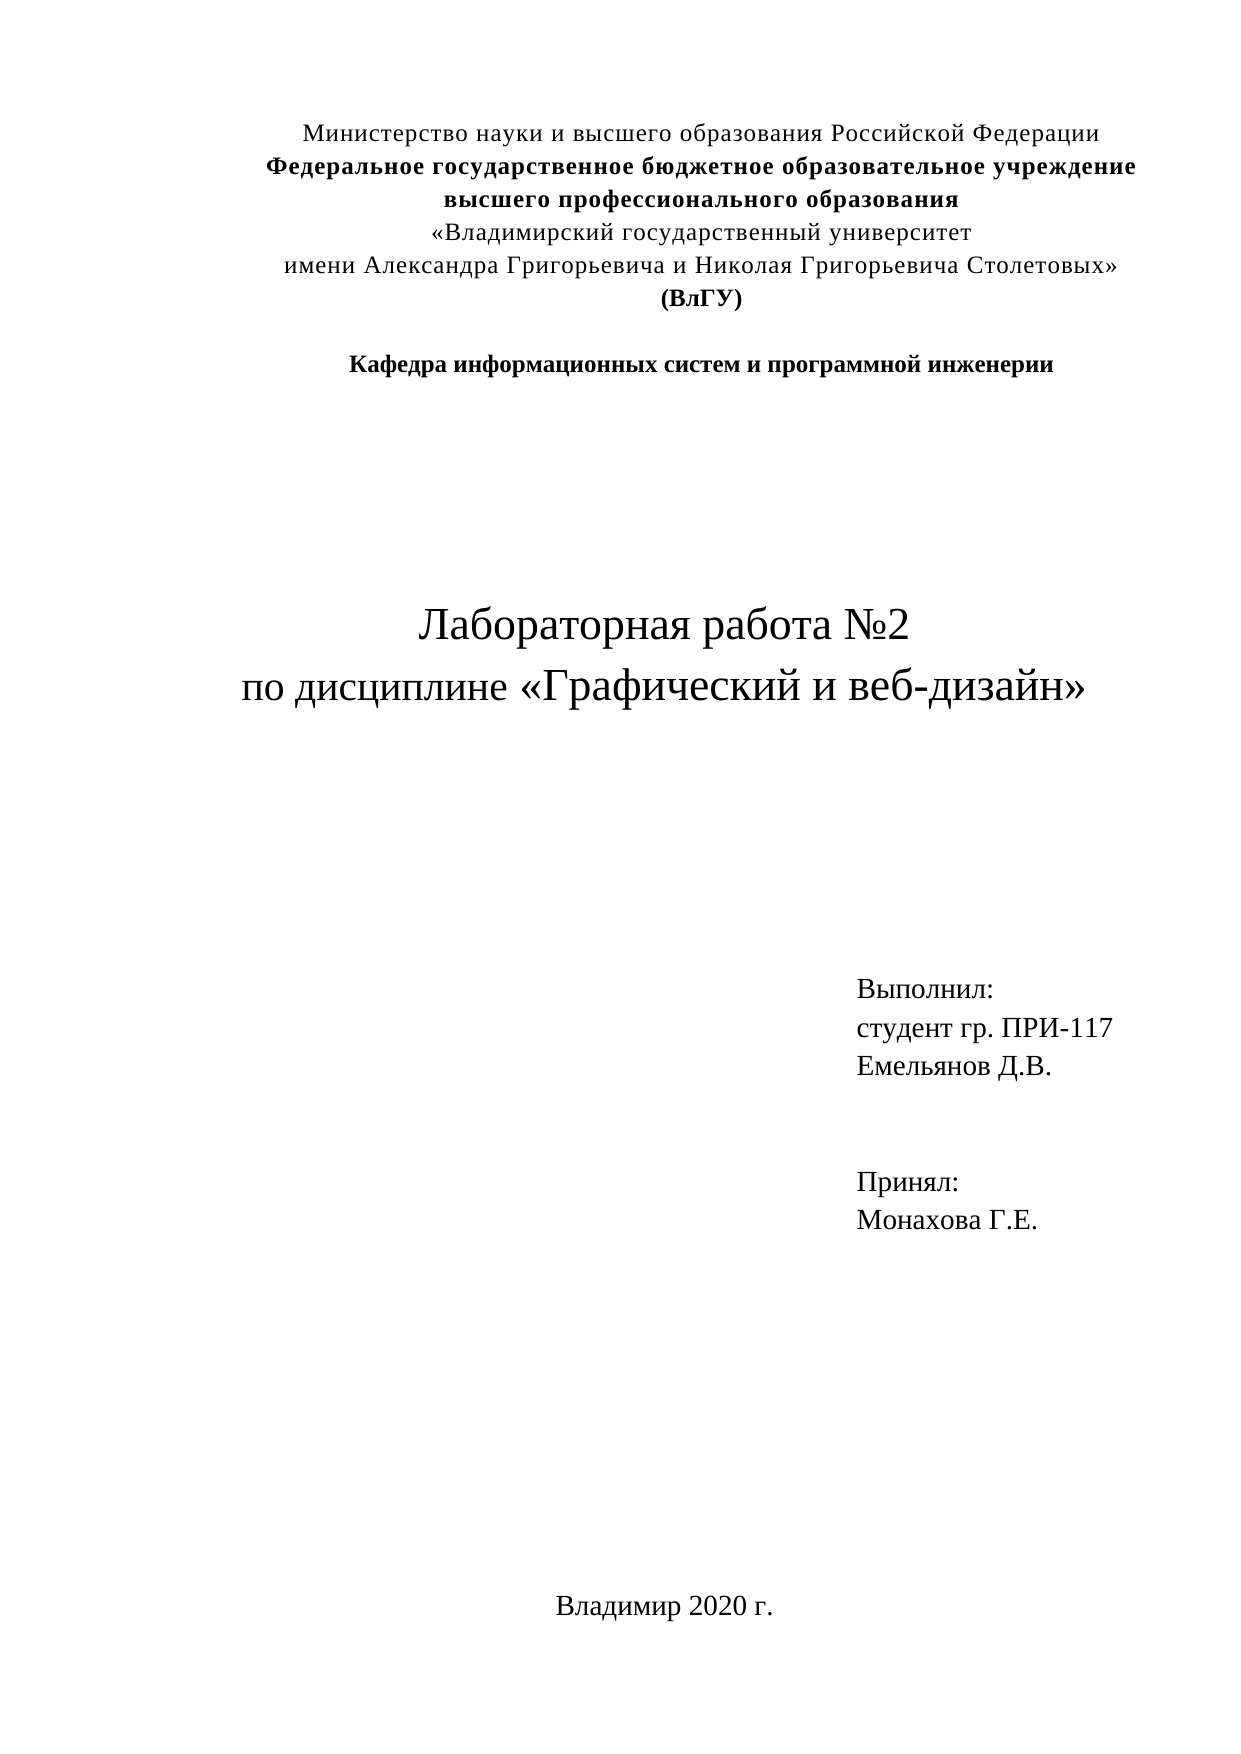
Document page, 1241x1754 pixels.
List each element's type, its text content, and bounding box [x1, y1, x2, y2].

text «Владимирский государственный университет [177, 217, 1152, 246]
text Емельянов Д.В. [856, 1048, 1152, 1082]
text студент гр. ПРИ-117 [856, 1010, 1152, 1043]
text Федеральное государственное бюджетное образовательное учреждение [177, 151, 1152, 180]
text Лабораторная работа №2 [177, 597, 1152, 650]
text (ВлГУ) [177, 283, 1152, 312]
text Министерство науки и высшего образования Российской Федерации [177, 118, 1152, 147]
text Выполнил: [856, 971, 1152, 1005]
text Кафедра информационных систем и программной инженерии [177, 349, 1152, 378]
text Принял: [856, 1164, 1152, 1197]
text Владимир 2020 г. [177, 1588, 1152, 1621]
text по дисциплине «Графический и веб-дизайн» [177, 657, 1152, 710]
text высшего профессионального образования [177, 184, 1152, 213]
text Монахова Г.Е. [856, 1202, 1152, 1236]
text имени Александра Григорьевича и Николая Григорьевича Столетовых» [177, 250, 1152, 279]
